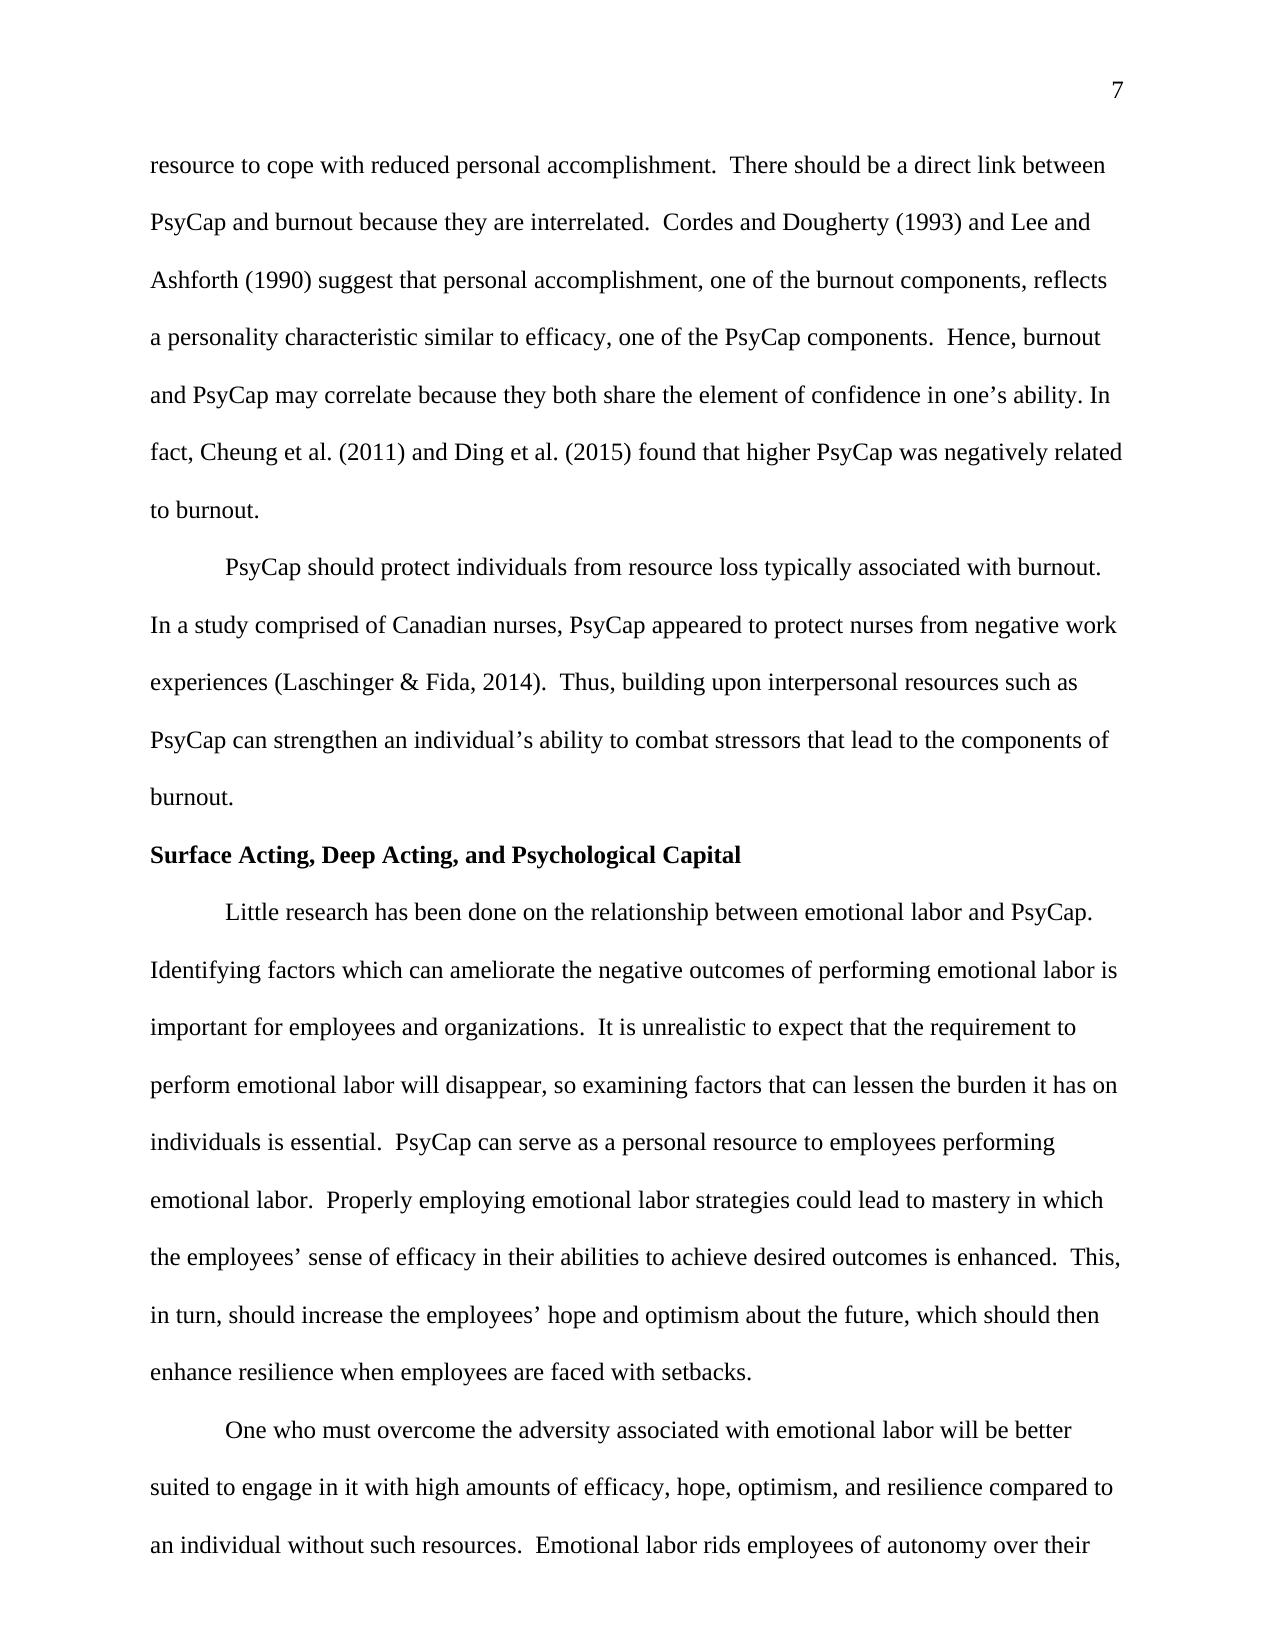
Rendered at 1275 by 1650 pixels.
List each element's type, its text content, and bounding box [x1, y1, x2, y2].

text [150, 150, 1123, 524]
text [150, 1415, 1123, 1559]
text Little research has been done on the relationship between emotional labor and PsyCap. Identifying factors which can ameliorate the negative outcomes of performing emotional labor is important for employees and organizations. It is unrealistic to expect that the requirement to perform emotional labor will disappear, so examining factors that can lessen the burden it has on individuals is essential. PsyCap can serve as a personal resource to employees performing emotional labor. Properly employing emotional labor strategies could lead to mastery in which the employees’ sense of efficacy in their abilities to achieve desired outcomes is enhanced. This, in turn, should increase the employees’ hope and optimism about the future, which should then enhance resilience when employees are faced with setbacks. [150, 897, 1123, 1386]
text PsyCap should protect individuals from resource loss typically associated with burnout. In a study comprised of Canadian nurses, PsyCap appeared to protect nurses from negative work experiences (Laschinger & Fida, 2014). Thus, building upon interpersonal resources such as PsyCap can strengthen an individual’s ability to combat stressors that lead to the components of burnout. [150, 552, 1123, 811]
text Surface Acting, Deep Acting, and Psychological Capital [150, 840, 1123, 869]
